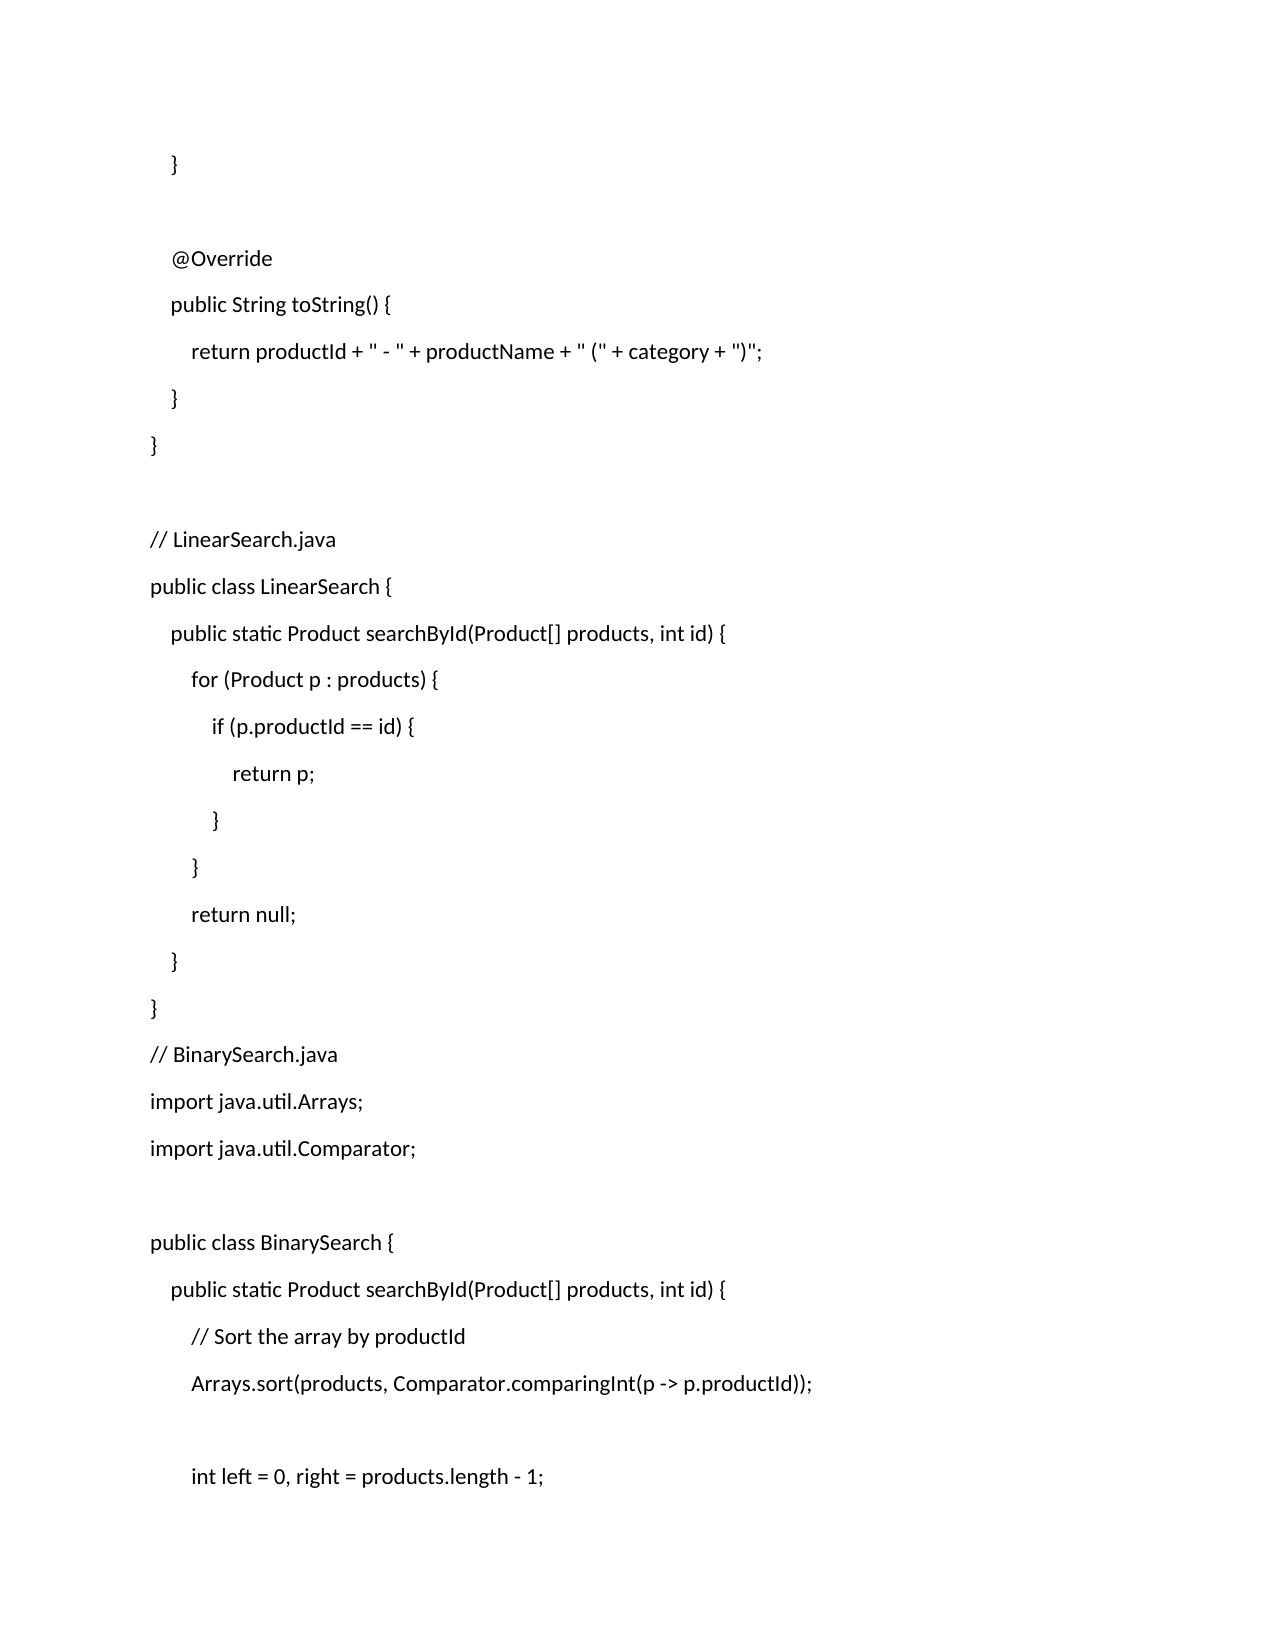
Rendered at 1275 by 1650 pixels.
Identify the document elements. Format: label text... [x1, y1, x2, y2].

text } [150, 150, 1125, 178]
text public class BinarySearch { [150, 1228, 1125, 1256]
text // Sort the array by productId [150, 1322, 1125, 1350]
text import java.util.Comparator; [150, 1134, 1125, 1162]
text } [150, 947, 1125, 975]
text // BinarySearch.java [150, 1041, 1125, 1069]
text // LinearSearch.java [150, 525, 1125, 553]
text import java.util.Arrays; [150, 1087, 1125, 1116]
text return null; [150, 900, 1125, 928]
text return p; [150, 759, 1125, 787]
text } [150, 431, 1125, 459]
text return productId + " - " + productName + " (" + category + ")"; [150, 337, 1125, 366]
text } [150, 384, 1125, 412]
text public static Product searchById(Product[] products, int id) { [150, 619, 1125, 647]
text } [150, 853, 1125, 881]
text @Override [150, 244, 1125, 272]
text public String toString() { [150, 291, 1125, 319]
text int left = 0, right = products.length - 1; [150, 1462, 1125, 1491]
text } [150, 994, 1125, 1022]
text if (p.productId == id) { [150, 712, 1125, 741]
text public class LinearSearch { [150, 572, 1125, 600]
text Arrays.sort(products, Comparator.comparingInt(p -> p.productId)); [150, 1369, 1125, 1397]
text public static Product searchById(Product[] products, int id) { [150, 1275, 1125, 1303]
text for (Product p : products) { [150, 666, 1125, 694]
text } [150, 806, 1125, 834]
